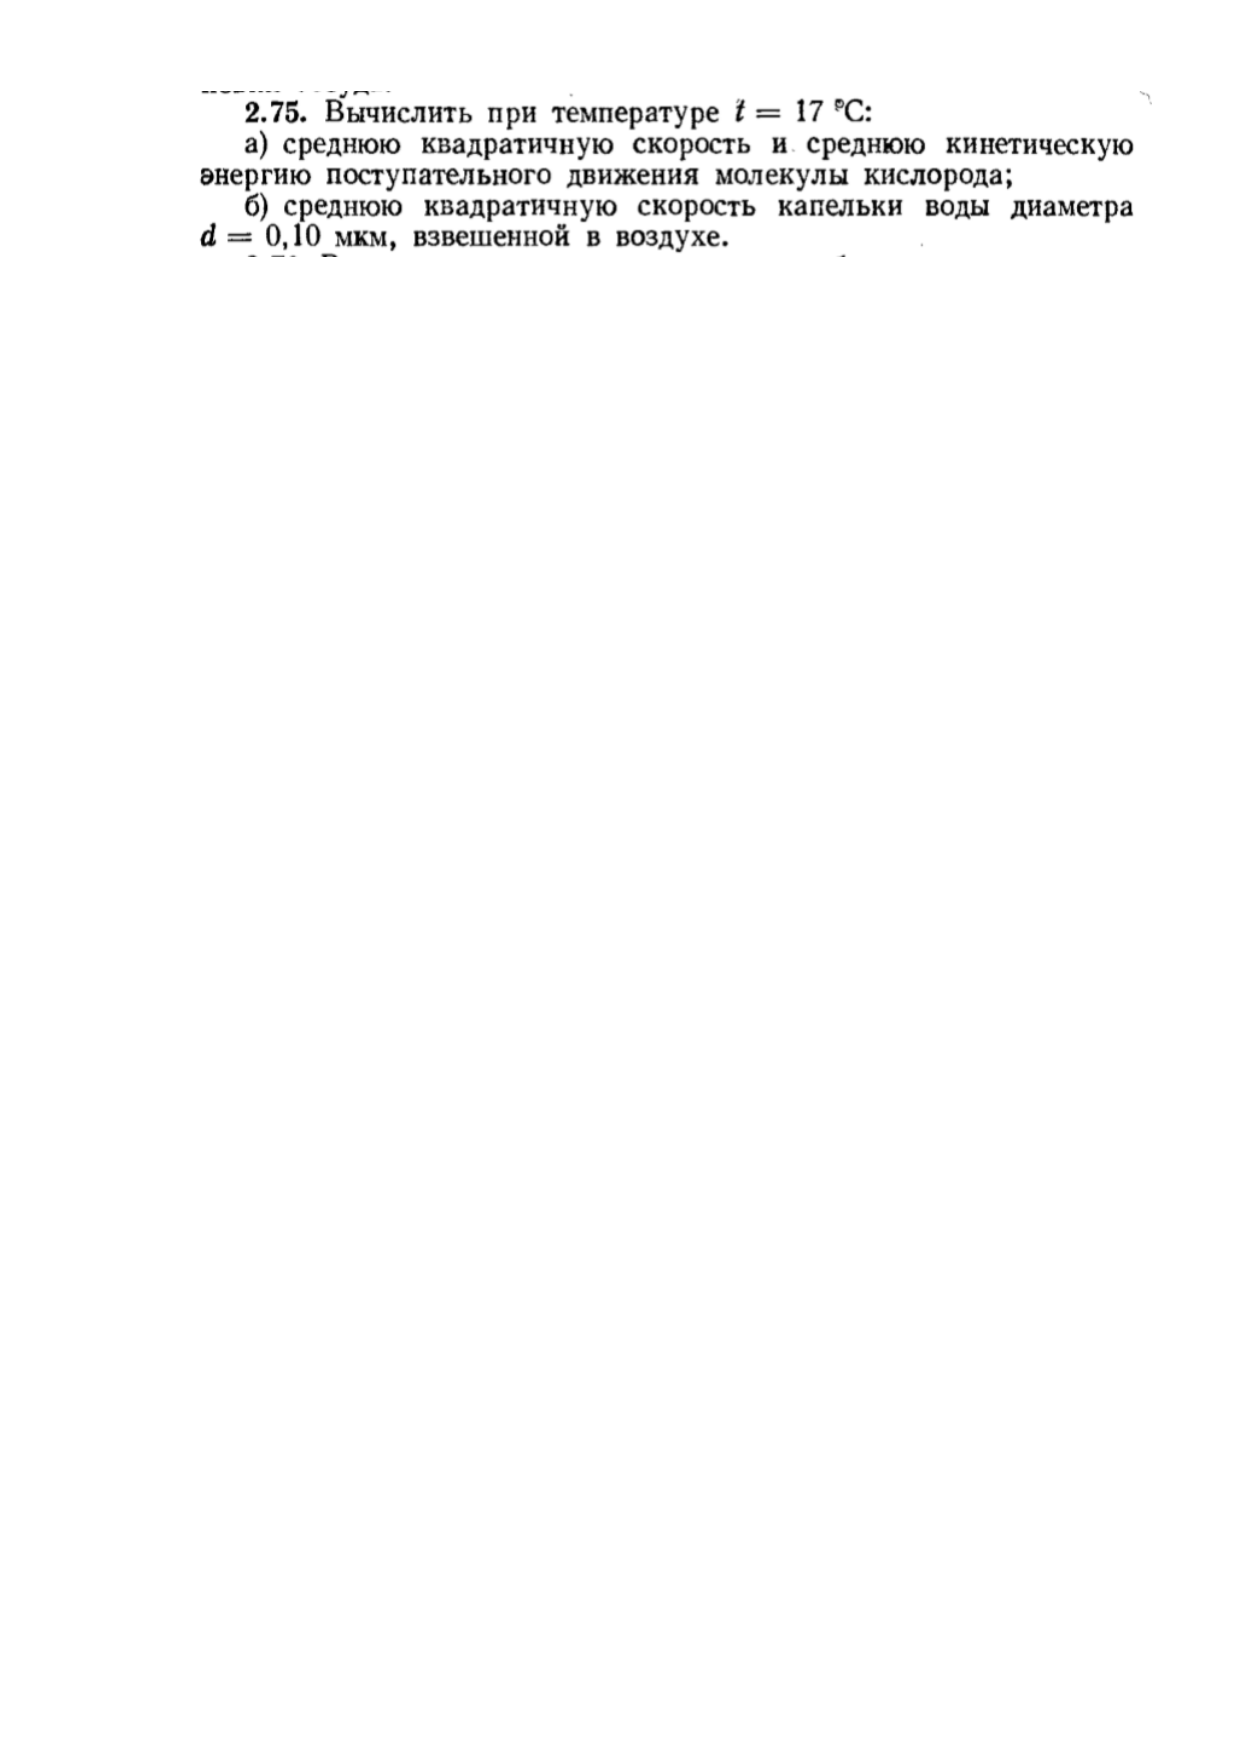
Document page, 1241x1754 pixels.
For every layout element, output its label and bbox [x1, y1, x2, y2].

picture [177, 91, 1152, 257]
